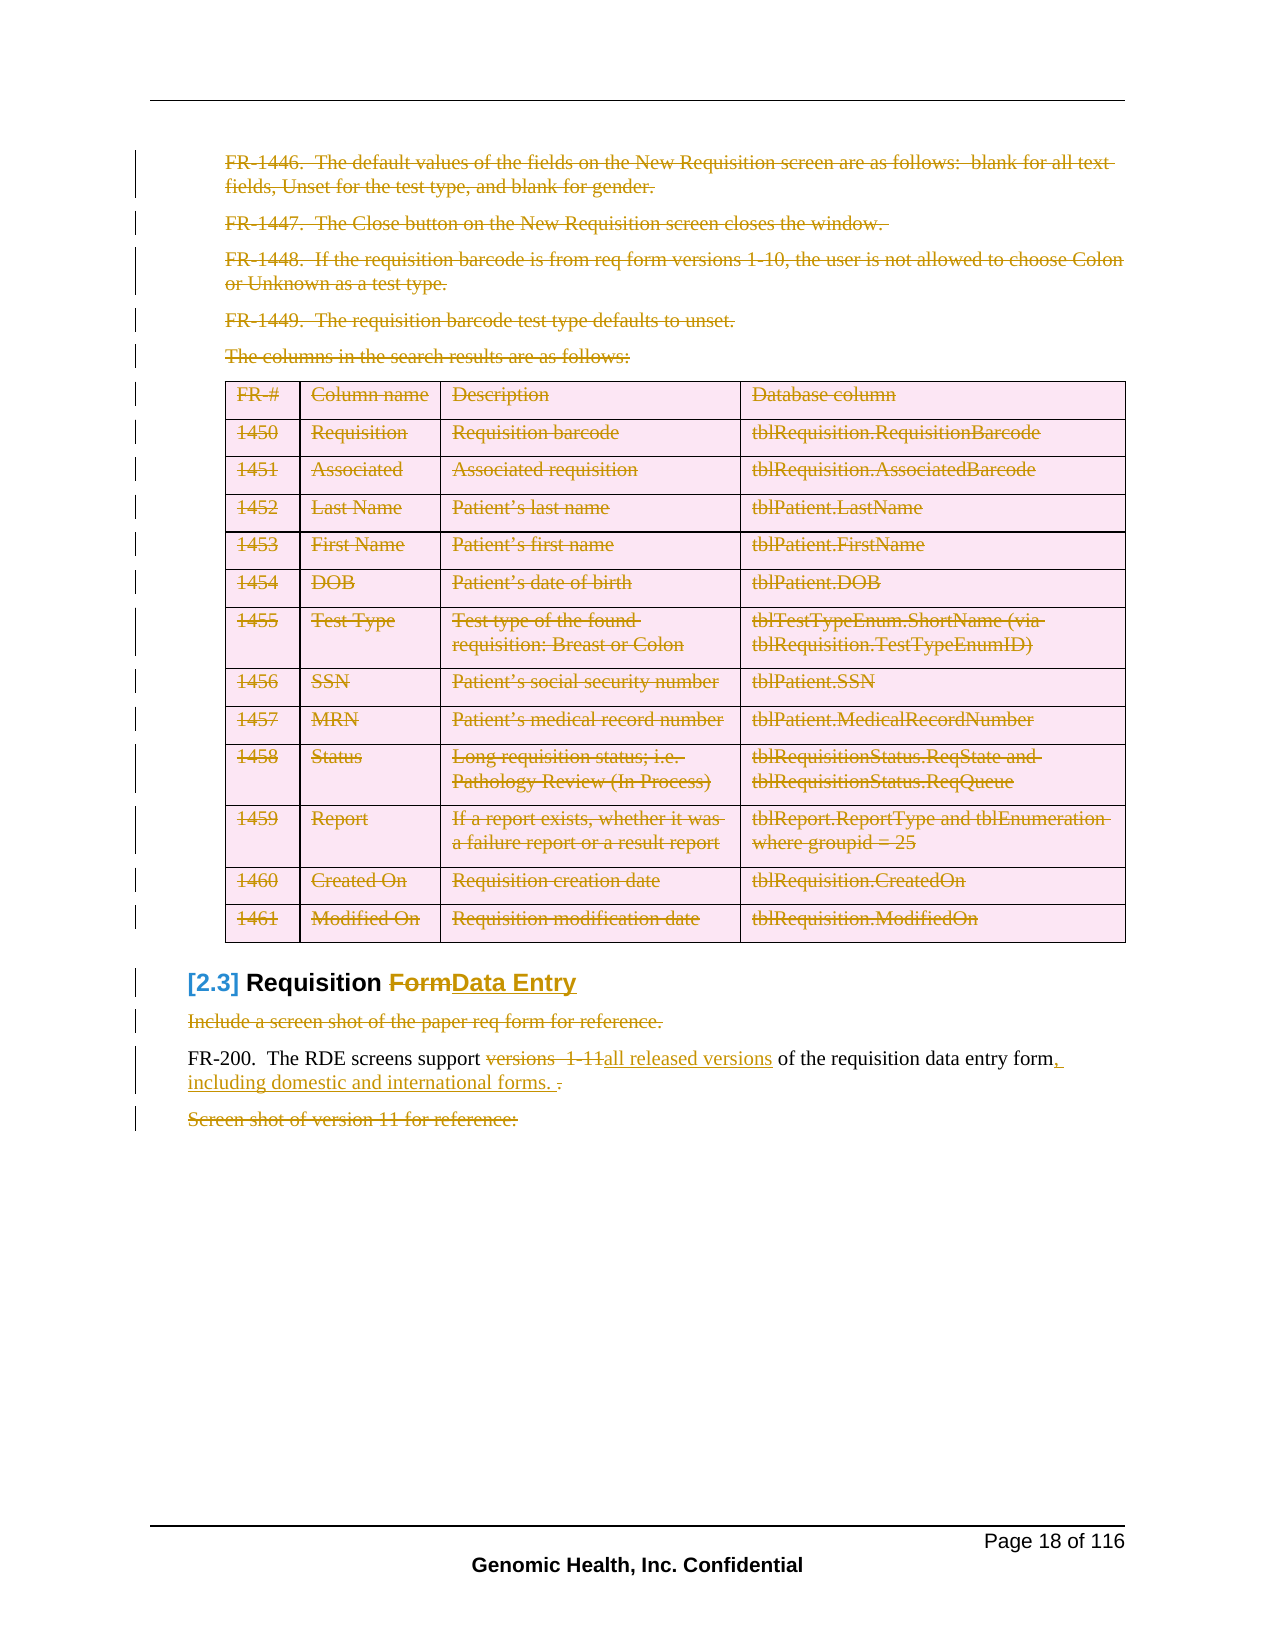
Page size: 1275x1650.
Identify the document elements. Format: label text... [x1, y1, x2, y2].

text FR-200. The RDE screens support of the requisition data entry form [187, 1046, 1125, 1094]
subtitle Requisition [187, 968, 1125, 997]
